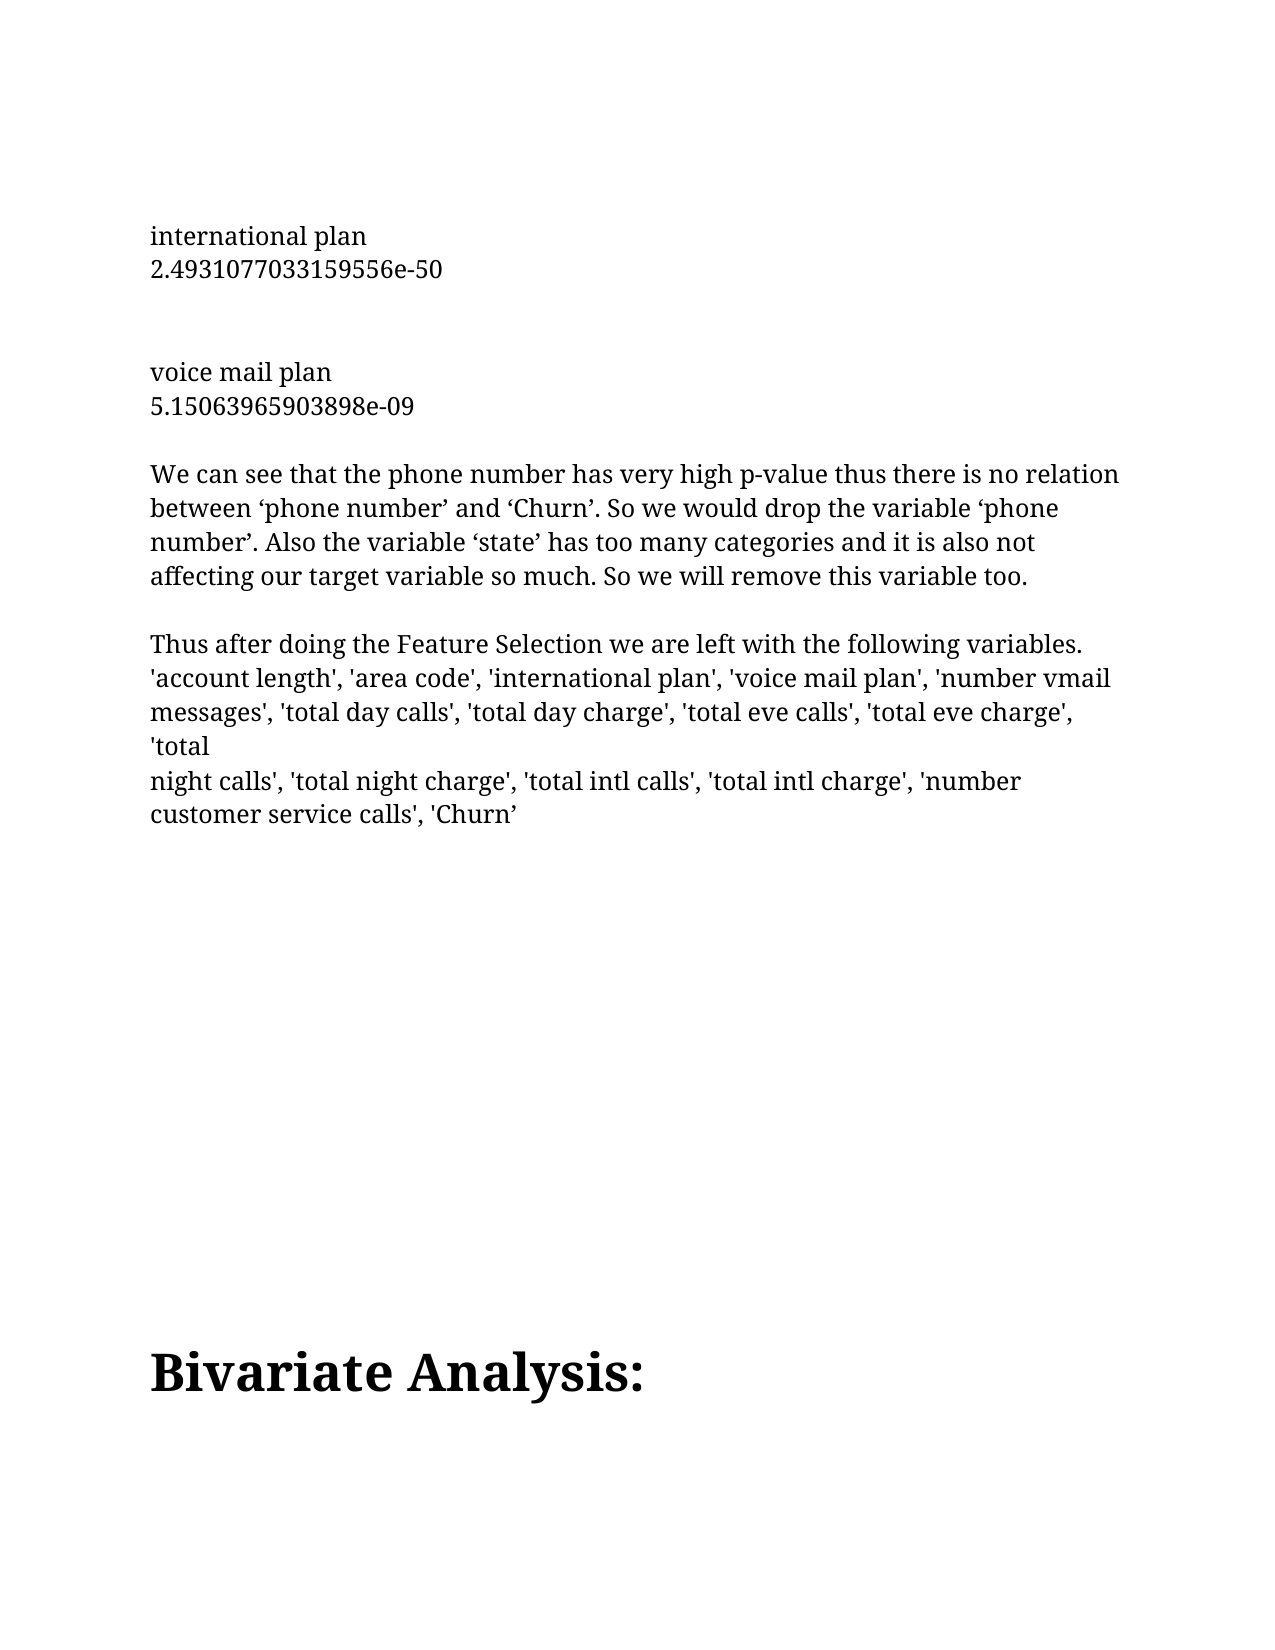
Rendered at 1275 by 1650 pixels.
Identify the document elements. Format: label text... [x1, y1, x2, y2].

text night calls', 'total night charge', 'total intl calls', 'total intl charge', 'number customer service calls', 'Churn’ [150, 763, 1125, 831]
text 'account length', 'area code', 'international plan', 'voice mail plan', 'number vmail [150, 661, 1125, 695]
text voice mail plan [150, 354, 1125, 388]
text messages', 'total day calls', 'total day charge', 'total eve calls', 'total eve charge', 'total [150, 695, 1125, 763]
text 2.4931077033159556e-50 [150, 252, 1125, 286]
text international plan [150, 218, 1125, 252]
text Thus after doing the Feature Selection we are left with the following variables. [150, 627, 1125, 661]
text Bivariate Analysis: [150, 1336, 1125, 1407]
text 5.15063965903898e-09 [150, 388, 1125, 422]
text We can see that the phone number has very high p-value thus there is no relation between ‘phone number’ and ‘Churn’. So we would drop the variable ‘phone number’. Also the variable ‘state’ has too many categories and it is also not affecting our target variable so much. So we will remove this variable too. [150, 457, 1125, 593]
